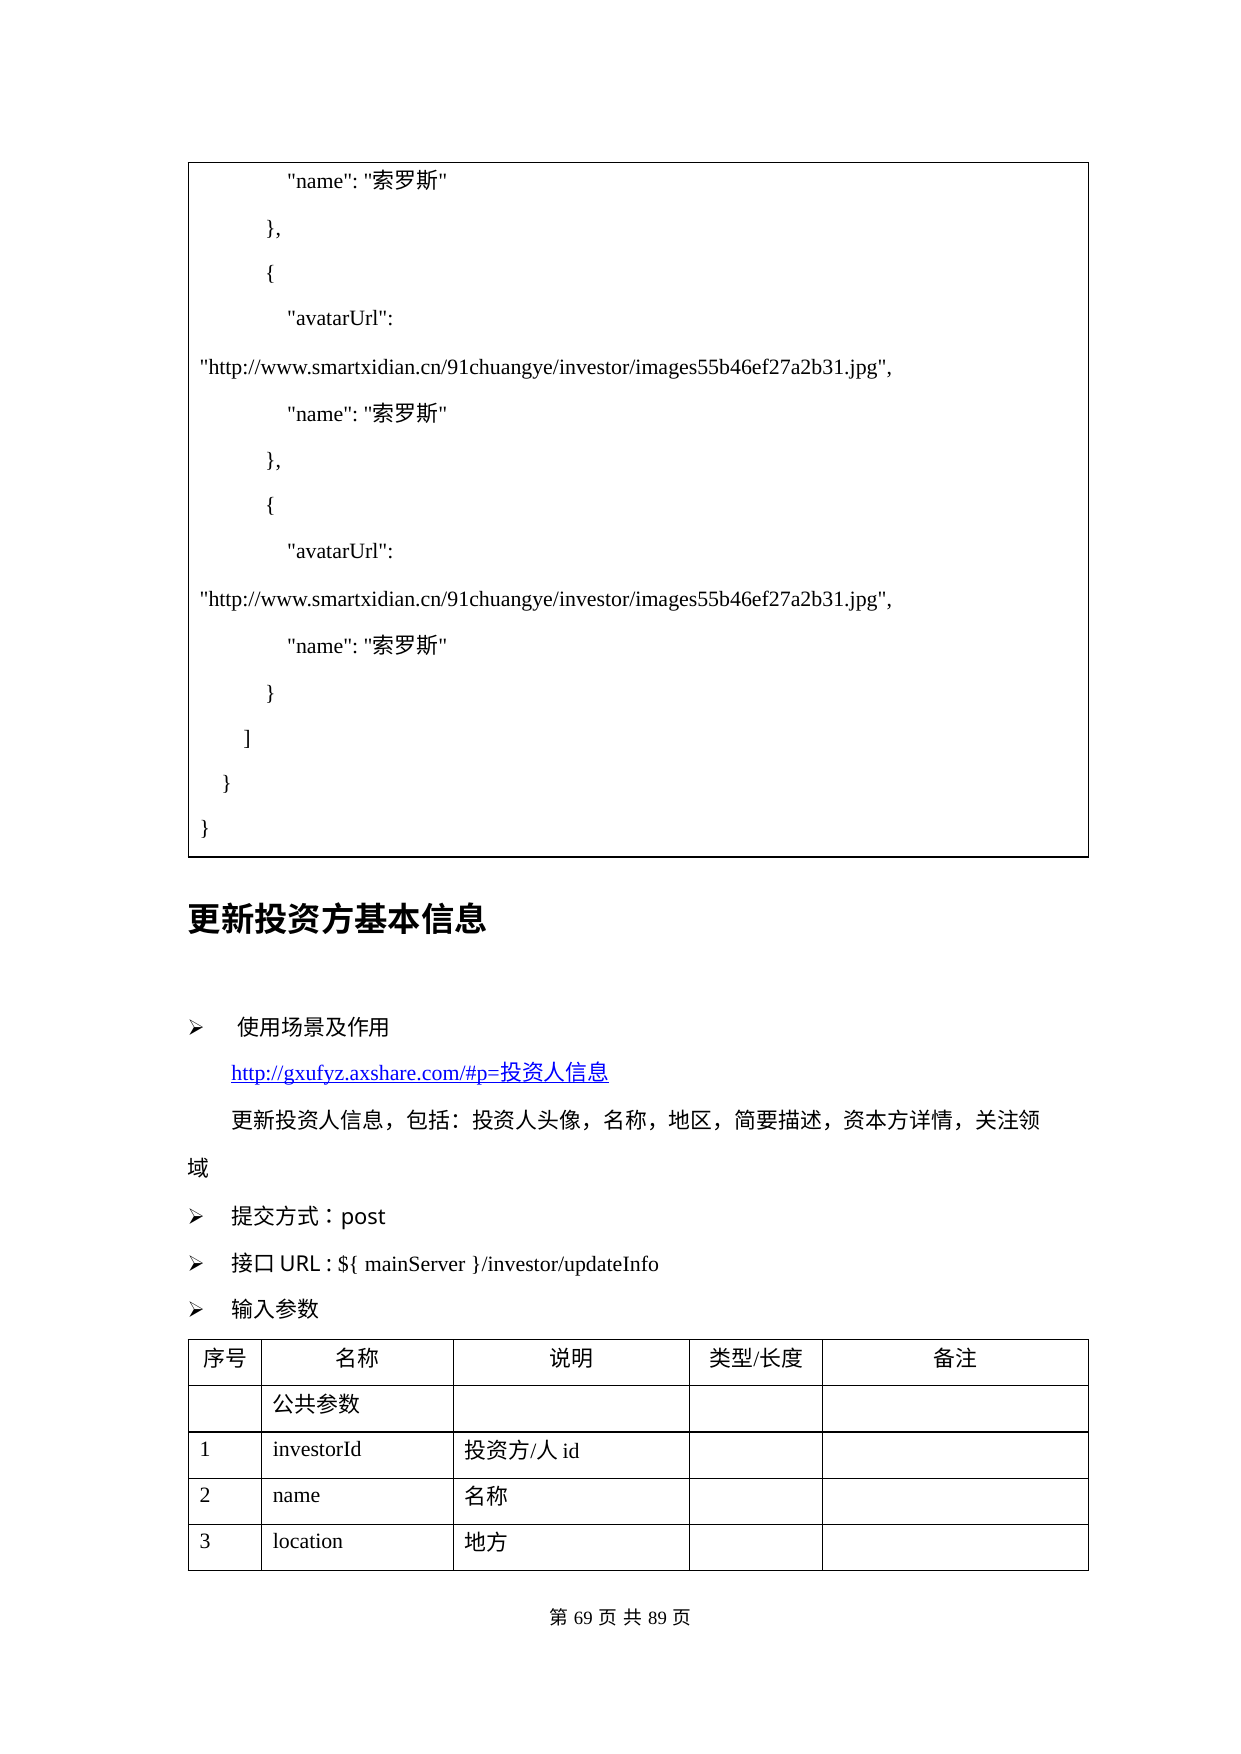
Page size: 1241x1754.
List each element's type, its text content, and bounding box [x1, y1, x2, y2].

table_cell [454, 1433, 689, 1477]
list 接口URL : ${ mainServer }/investor/updateInfo [187, 1247, 1053, 1279]
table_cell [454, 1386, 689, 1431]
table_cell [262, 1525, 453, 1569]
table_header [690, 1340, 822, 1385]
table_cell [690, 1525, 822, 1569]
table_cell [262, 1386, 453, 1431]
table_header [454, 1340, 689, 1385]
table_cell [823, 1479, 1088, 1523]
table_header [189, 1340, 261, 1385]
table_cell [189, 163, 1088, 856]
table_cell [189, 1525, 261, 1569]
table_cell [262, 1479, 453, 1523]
subtitle 更新投资方基本信息 [187, 884, 1053, 949]
list 输入参数 [187, 1294, 1053, 1327]
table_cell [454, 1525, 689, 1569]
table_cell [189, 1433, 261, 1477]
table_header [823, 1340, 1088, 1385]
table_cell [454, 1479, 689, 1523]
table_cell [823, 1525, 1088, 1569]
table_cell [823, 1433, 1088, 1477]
text http://gxufyz.axshare.com/#p=投资人信息 [187, 1057, 1053, 1089]
list 提交方式：post [187, 1199, 1053, 1232]
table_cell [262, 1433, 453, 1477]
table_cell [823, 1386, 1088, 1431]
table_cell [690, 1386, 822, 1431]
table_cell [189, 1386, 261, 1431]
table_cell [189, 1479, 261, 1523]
text 更新投资人信息，包括：投资人头像，名称，地区，简要描述，资本方详情，关注领域 [187, 1102, 1053, 1183]
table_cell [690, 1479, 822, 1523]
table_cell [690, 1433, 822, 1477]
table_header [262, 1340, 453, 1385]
list 使用场景及作用 [187, 1012, 1053, 1044]
